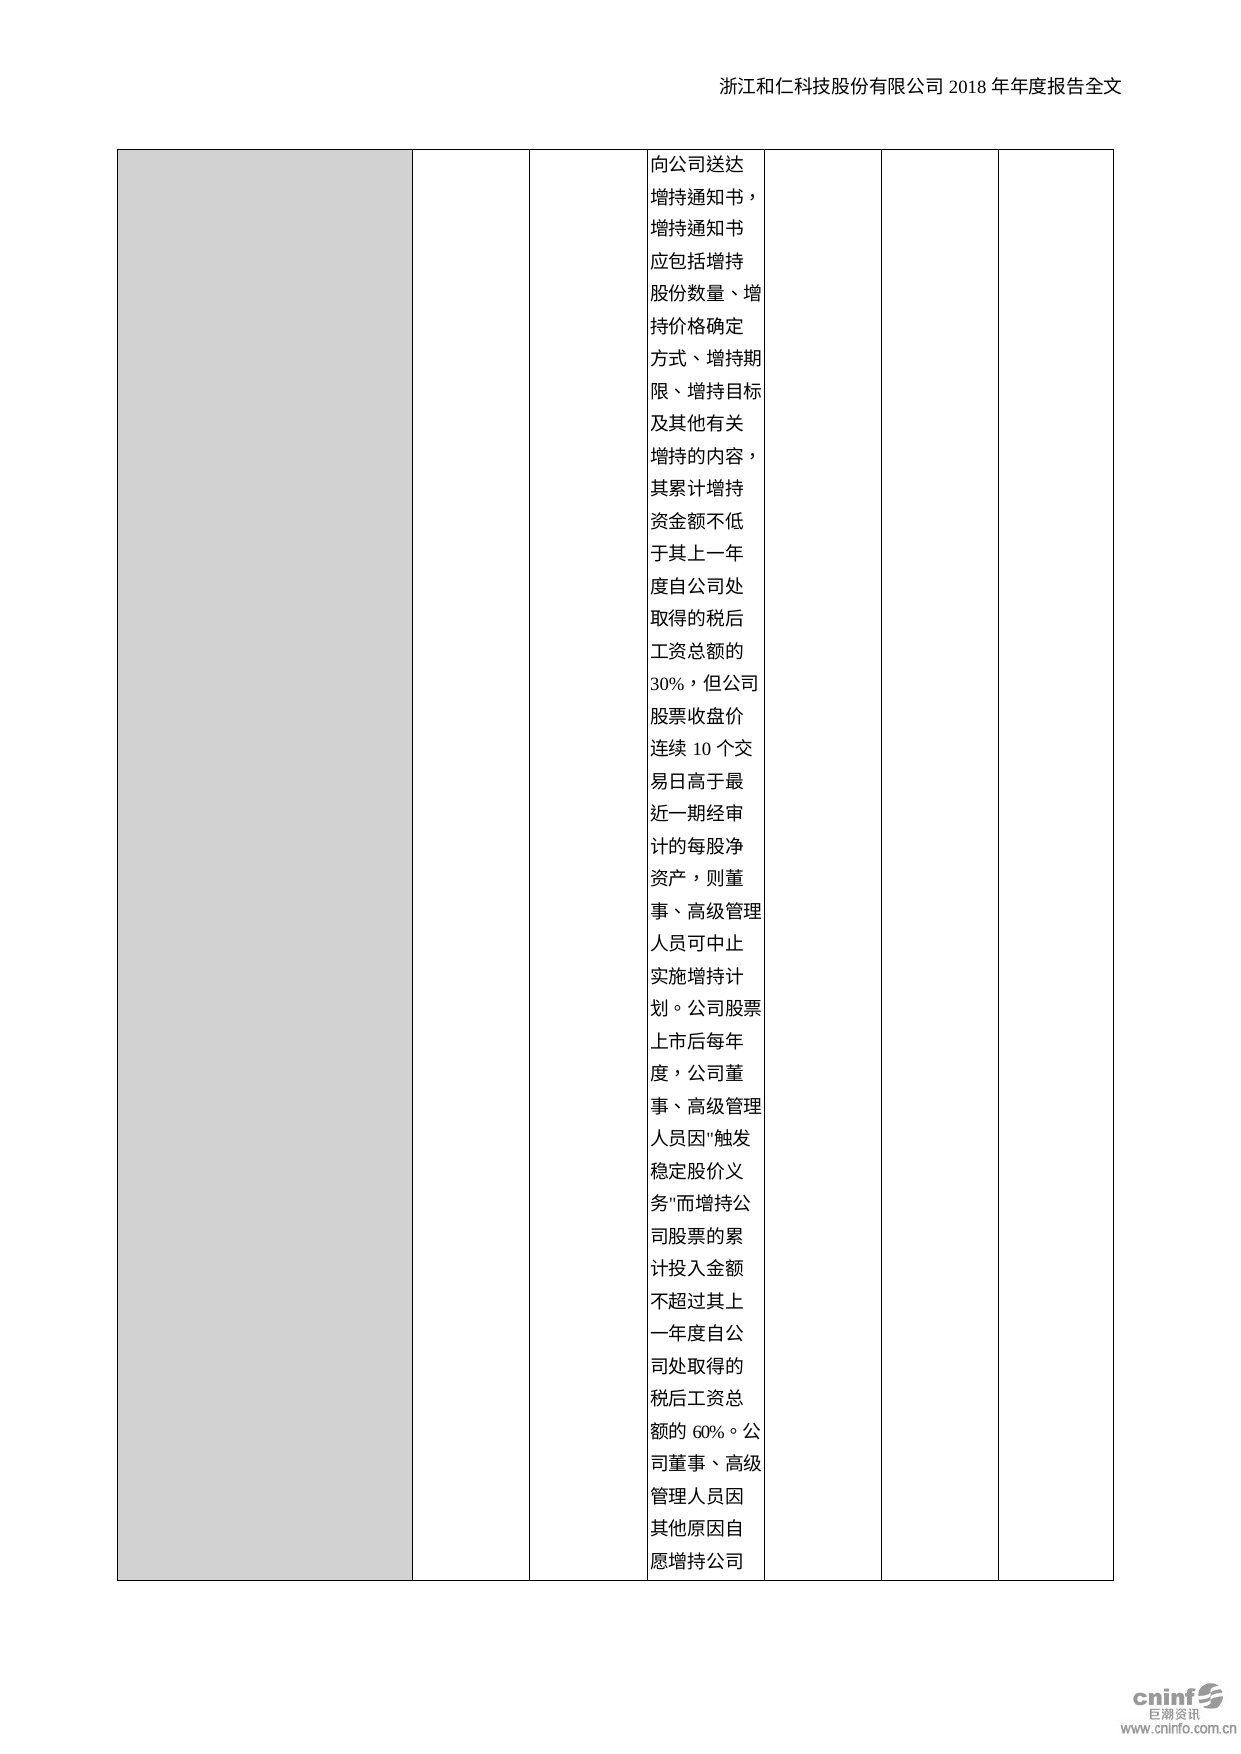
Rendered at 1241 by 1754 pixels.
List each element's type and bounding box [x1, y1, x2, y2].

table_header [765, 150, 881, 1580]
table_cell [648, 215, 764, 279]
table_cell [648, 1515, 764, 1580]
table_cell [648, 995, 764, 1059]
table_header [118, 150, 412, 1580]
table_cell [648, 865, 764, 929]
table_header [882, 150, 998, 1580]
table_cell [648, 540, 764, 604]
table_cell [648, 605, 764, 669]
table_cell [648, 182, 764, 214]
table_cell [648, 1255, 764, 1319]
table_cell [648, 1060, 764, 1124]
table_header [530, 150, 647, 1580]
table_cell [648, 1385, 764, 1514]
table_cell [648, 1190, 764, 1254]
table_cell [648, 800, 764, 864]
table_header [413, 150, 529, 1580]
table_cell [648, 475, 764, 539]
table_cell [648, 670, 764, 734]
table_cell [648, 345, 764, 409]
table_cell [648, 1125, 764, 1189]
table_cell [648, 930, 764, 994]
picture [1115, 1680, 1240, 1737]
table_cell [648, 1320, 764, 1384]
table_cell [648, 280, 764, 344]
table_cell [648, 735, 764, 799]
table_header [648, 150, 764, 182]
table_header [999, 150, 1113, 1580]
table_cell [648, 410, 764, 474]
